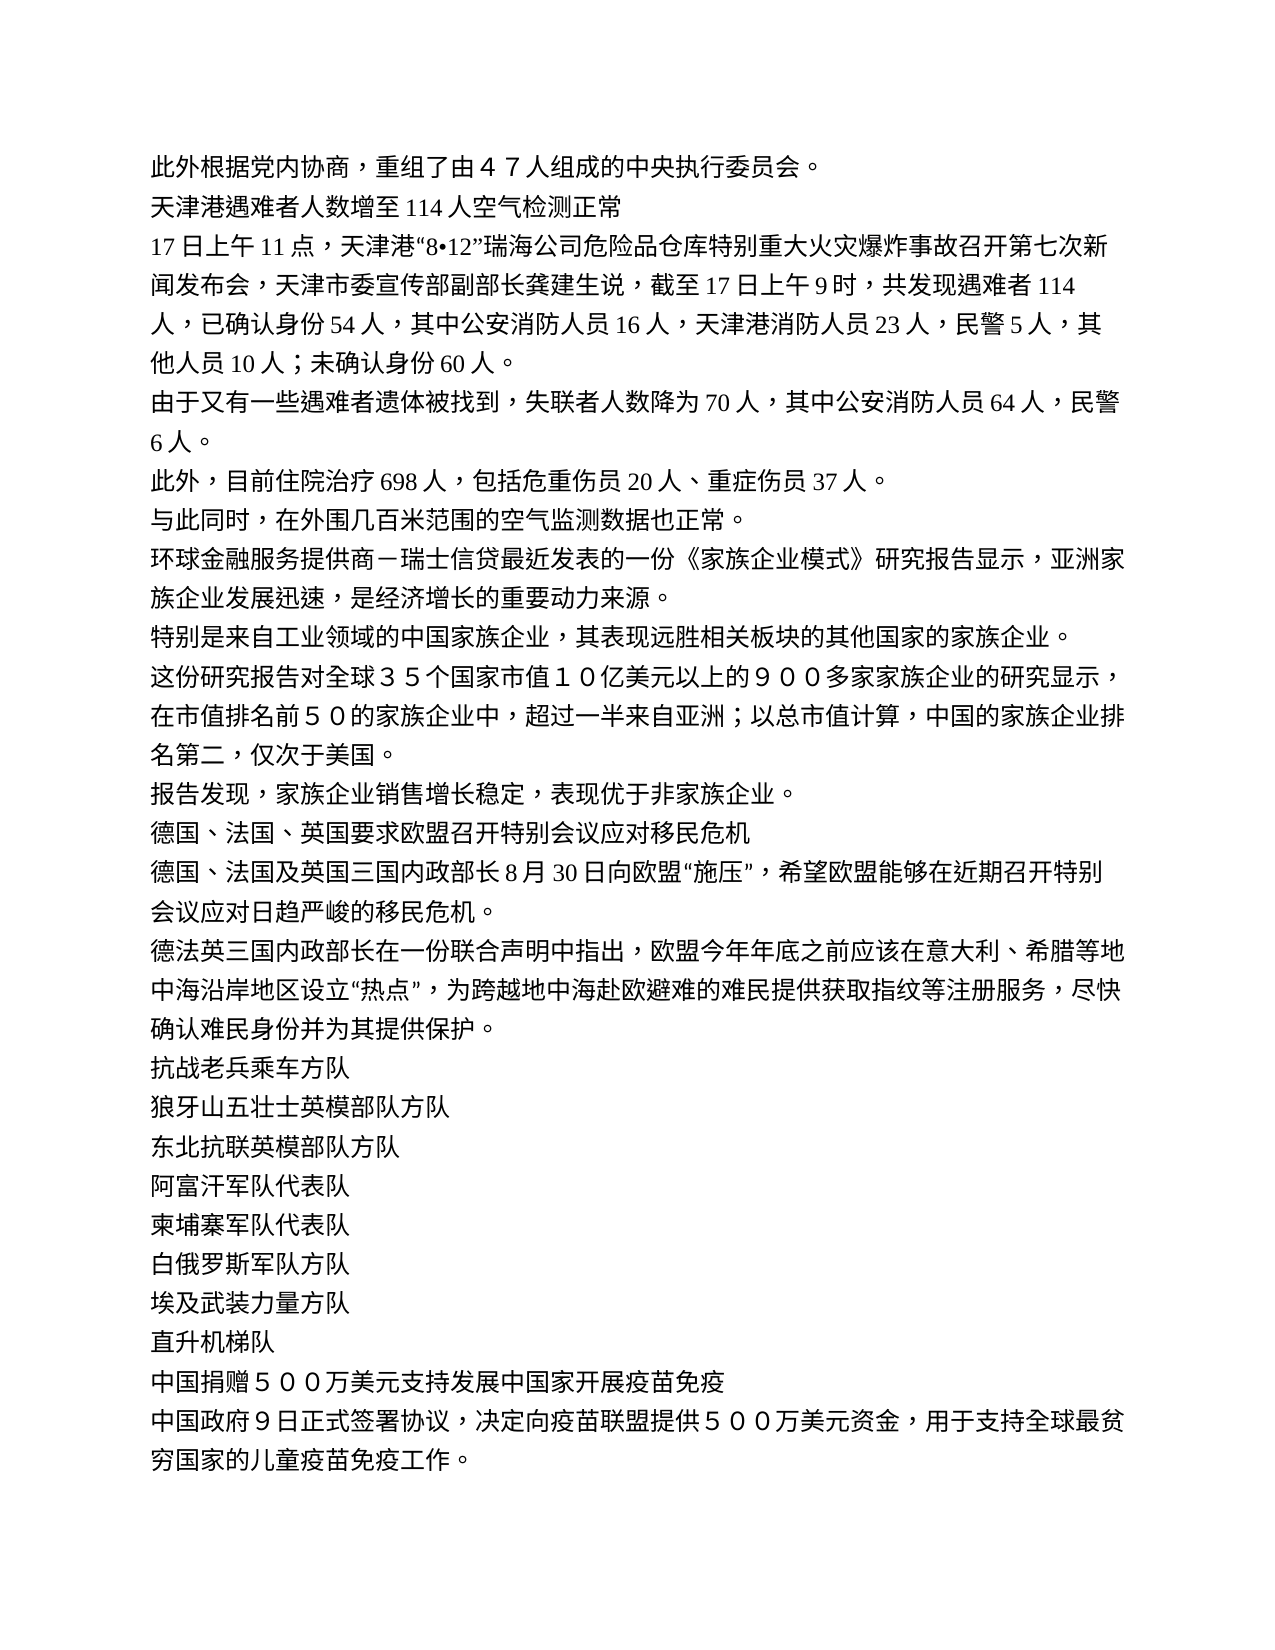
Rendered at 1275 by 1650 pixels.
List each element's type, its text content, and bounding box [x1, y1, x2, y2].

text 环球金融服务提供商－瑞士信贷最近发表的一份《家族企业模式》研究报告显示，亚洲家族企业发展迅速，是经济增长的重要动力来源。 [150, 542, 1125, 615]
text 17日上午11点，天津港“8•12”瑞海公司危险品仓库特别重大火灾爆炸事故召开第七次新闻发布会，天津市委宣传部副部长龚建生说，截至17日上午9时，共发现遇难者114人，已确认身份54人，其中公安消防人员16人，天津港消防人员23人，民警5人，其他人员10人；未确认身份60人。 [150, 228, 1125, 380]
text 抗战老兵乘车方队 [150, 1051, 1125, 1085]
text 埃及武装力量方队 [150, 1286, 1125, 1320]
text 柬埔寨军队代表队 [150, 1207, 1125, 1242]
text 中国捐赠５００万美元支持发展中国家开展疫苗免疫 [150, 1364, 1125, 1398]
text 与此同时，在外围几百米范围的空气监测数据也正常。 [150, 502, 1125, 537]
text 德法英三国内政部长在一份联合声明中指出，欧盟今年年底之前应该在意大利、希腊等地中海沿岸地区设立“热点”，为跨越地中海赴欧避难的难民提供获取指纹等注册服务，尽快确认难民身份并为其提供保护。 [150, 933, 1125, 1046]
text 直升机梯队 [150, 1325, 1125, 1359]
text 此外，目前住院治疗698人，包括危重伤员20人、重症伤员37人。 [150, 463, 1125, 497]
text 白俄罗斯军队方队 [150, 1247, 1125, 1281]
text 报告发现，家族企业销售增长稳定，表现优于非家族企业。 [150, 777, 1125, 811]
text 天津港遇难者人数增至114人空气检测正常 [150, 189, 1125, 223]
text 德国、法国及英国三国内政部长8月30日向欧盟“施压”，希望欧盟能够在近期召开特别会议应对日趋严峻的移民危机。 [150, 855, 1125, 928]
text 这份研究报告对全球３５个国家市值１０亿美元以上的９００多家家族企业的研究显示，在市值排名前５０的家族企业中，超过一半来自亚洲；以总市值计算，中国的家族企业排名第二，仅次于美国。 [150, 659, 1125, 772]
text 中国政府９日正式签署协议，决定向疫苗联盟提供５００万美元资金，用于支持全球最贫穷国家的儿童疫苗免疫工作。 [150, 1403, 1125, 1477]
text 此外根据党内协商，重组了由４７人组成的中央执行委员会。 [150, 150, 1125, 184]
text 由于又有一些遇难者遗体被找到，失联者人数降为70人，其中公安消防人员64人，民警6人。 [150, 385, 1125, 458]
text 特别是来自工业领域的中国家族企业，其表现远胜相关板块的其他国家的家族企业。 [150, 620, 1125, 654]
text 阿富汗军队代表队 [150, 1168, 1125, 1202]
text 德国、法国、英国要求欧盟召开特别会议应对移民危机 [150, 816, 1125, 850]
text 狼牙山五壮士英模部队方队 [150, 1090, 1125, 1124]
text 东北抗联英模部队方队 [150, 1129, 1125, 1163]
